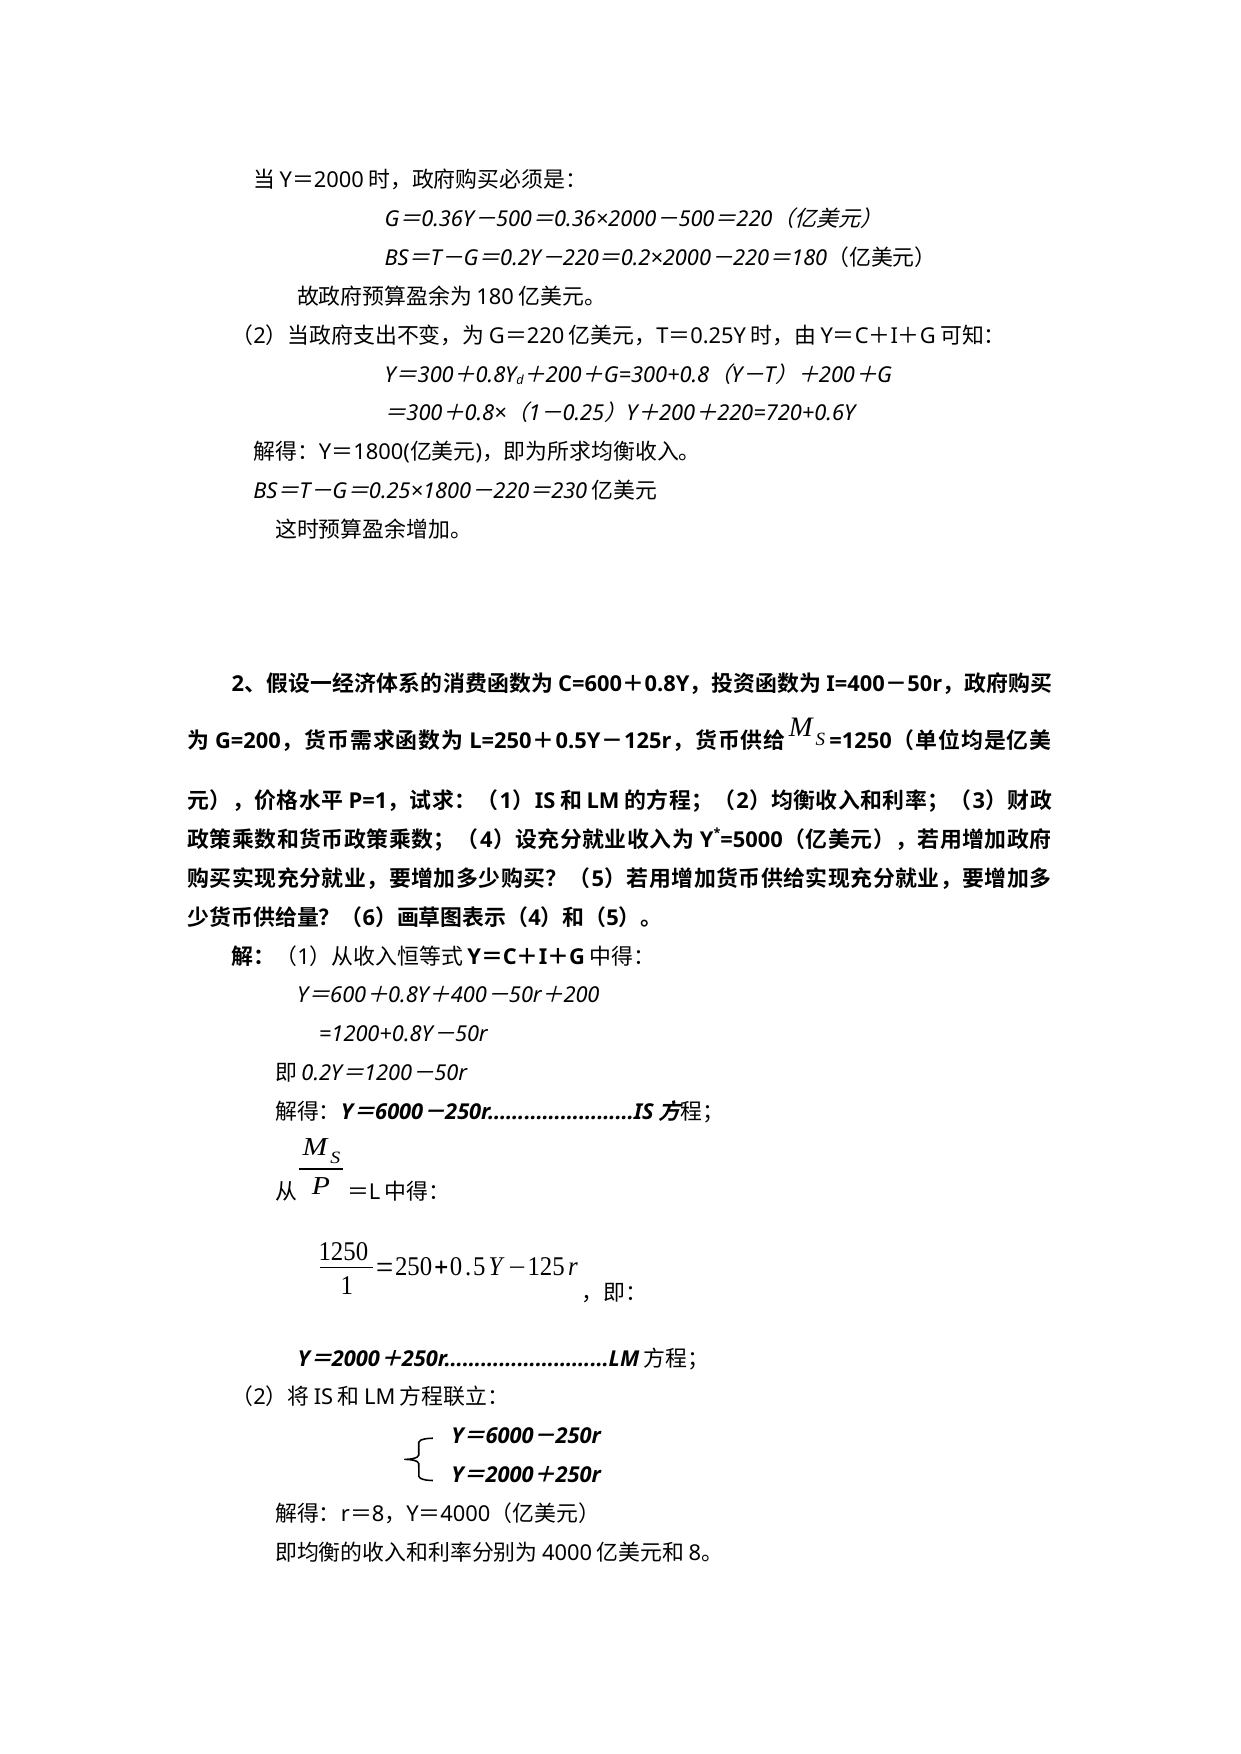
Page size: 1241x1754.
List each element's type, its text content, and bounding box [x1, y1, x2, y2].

text 解得：Y＝1800(亿美元)，即为所求均衡收入。 [187, 434, 1053, 466]
text =1200+0.8Y－50r [187, 1016, 1053, 1048]
text ，即： [187, 1236, 1053, 1334]
text Y＝6000－250r [187, 1418, 1053, 1450]
text 当Y＝2000时，政府购买必须是： [187, 162, 1053, 194]
text 从＝L中得： [187, 1133, 1053, 1230]
text BS＝T－G＝0.25×1800－220＝230亿美元 [187, 473, 1053, 505]
text ＝300＋0.8×（1－0.25）Y＋200＋220=720+0.6Y [187, 395, 1053, 428]
text 解：（1）从收入恒等式Y＝C＋I＋G中得： [187, 938, 1053, 971]
text 即均衡的收入和利率分别为4000亿美元和8。 [187, 1534, 1053, 1567]
text Y＝300＋0.8Yd＋200＋G=300+0.8（Y－T）＋200＋G [187, 356, 1053, 389]
text Y＝2000＋250r………………………LM方程； [187, 1340, 1053, 1373]
text Y＝2000＋250r [187, 1457, 1053, 1489]
text 解得：r＝8，Y＝4000（亿美元） [187, 1496, 1053, 1528]
text G＝0.36Y－500＝0.36×2000－500＝220（亿美元） [187, 201, 1053, 233]
text （2）当政府支出不变，为G＝220亿美元，T＝0.25Y时，由Y＝C＋I＋G可知： [187, 317, 1053, 350]
text BS＝T－G＝0.2Y－220＝0.2×2000－220＝180（亿美元） [187, 240, 1053, 272]
text 这时预算盈余增加。 [187, 512, 1053, 544]
text Y＝600＋0.8Y＋400－50r＋200 [187, 977, 1053, 1010]
text 2、假设一经济体系的消费函数为C=600＋0.8Y，投资函数为I=400－50r，政府购买为G=200，货币需求函数为L=250＋0.5Y－125r，货币供给=1250（单位均是亿美元），价格水平P=1，试求：（1）IS和LM的方程；（2）均衡收入和利率；（3）财政政策乘数和货币政策乘数；（4）设充分就业收入为Y*=5000（亿美元），若用增加政府购买实现充分就业，要增加多少购买？（5）若用增加货币供给实现充分就业，要增加多少货币供给量？（6）画草图表示（4）和（5）。 [187, 666, 1053, 932]
text 即0.2Y＝1200－50r [187, 1055, 1053, 1087]
text 解得：Y＝6000－250r……………………IS方程； [187, 1094, 1053, 1126]
text 故政府预算盈余为180亿美元。 [187, 278, 1053, 311]
text （2）将IS和LM方程联立： [187, 1379, 1053, 1412]
